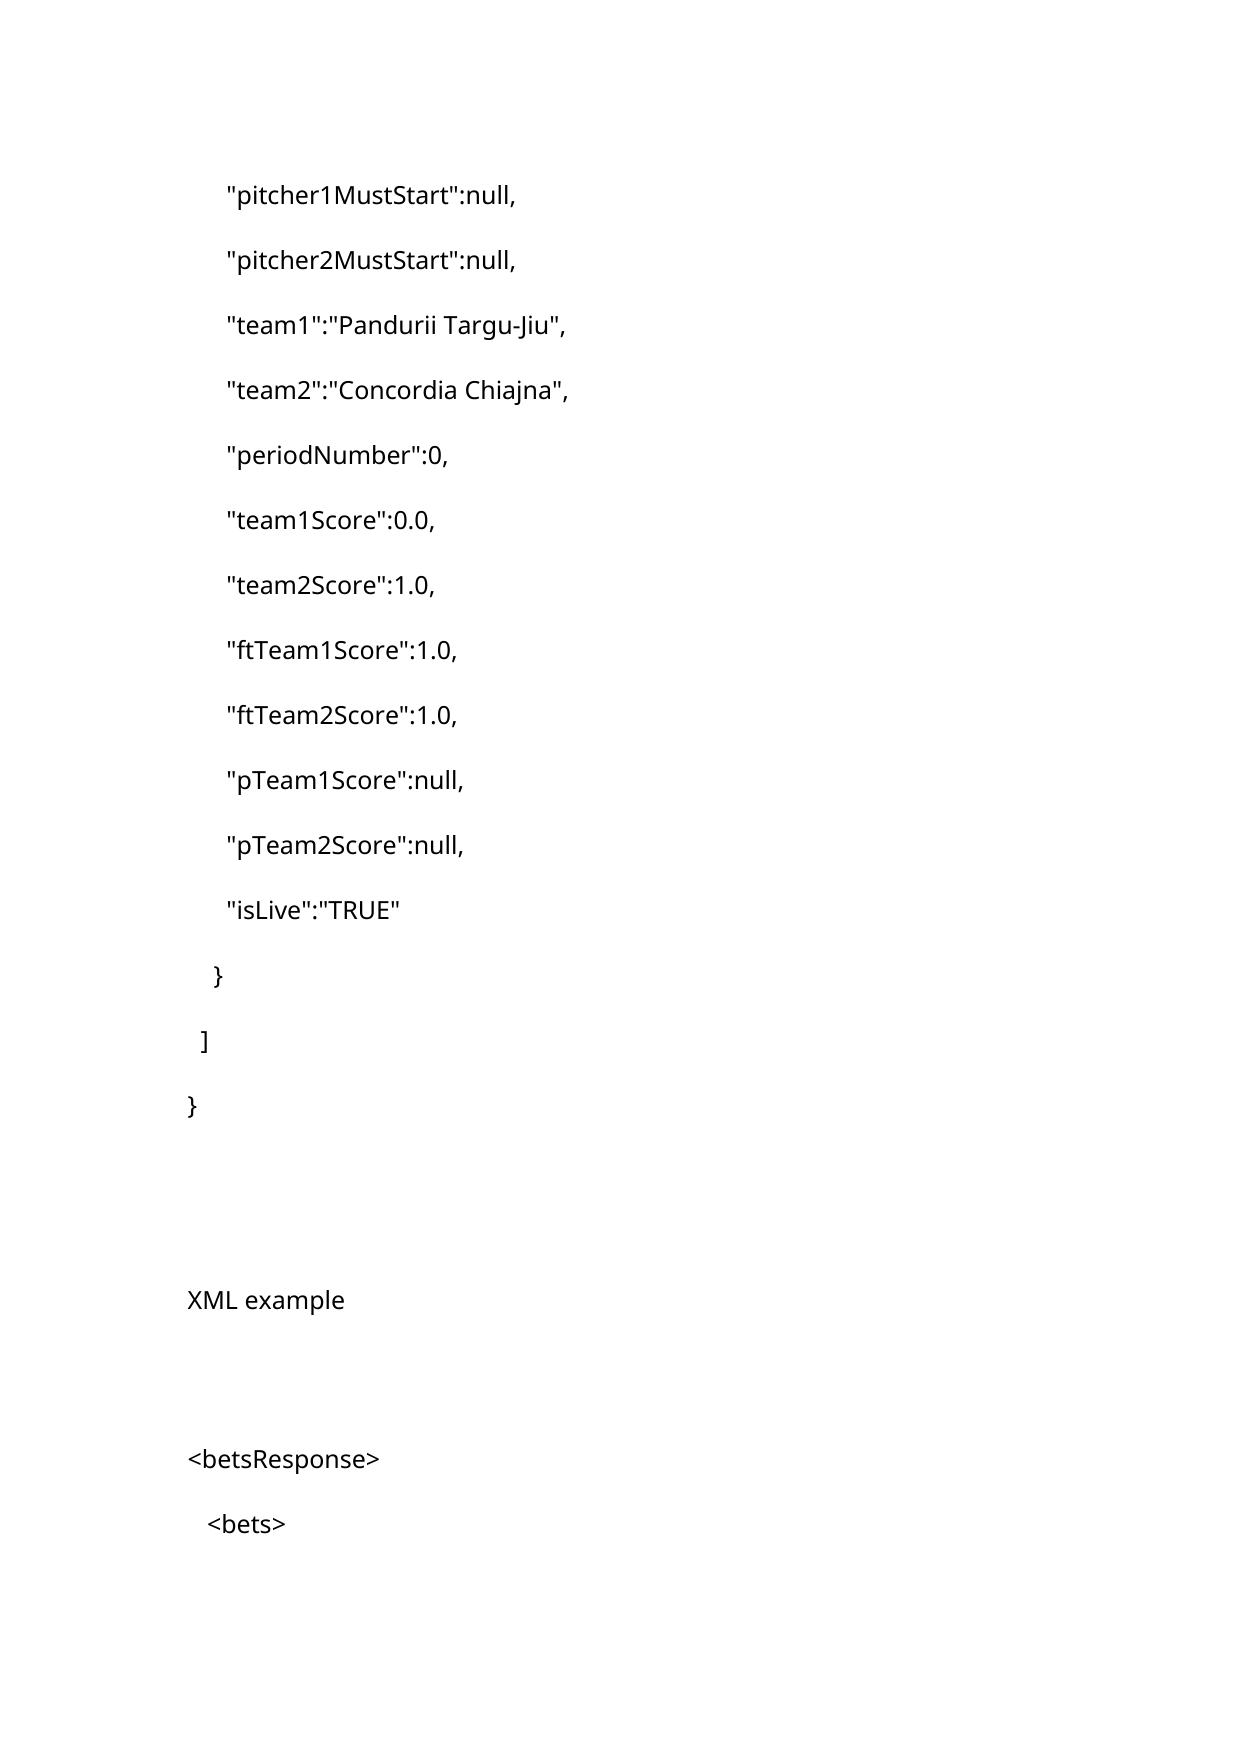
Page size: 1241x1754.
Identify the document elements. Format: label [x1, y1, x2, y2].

text [187, 162, 1053, 1332]
text [187, 1361, 1053, 1556]
